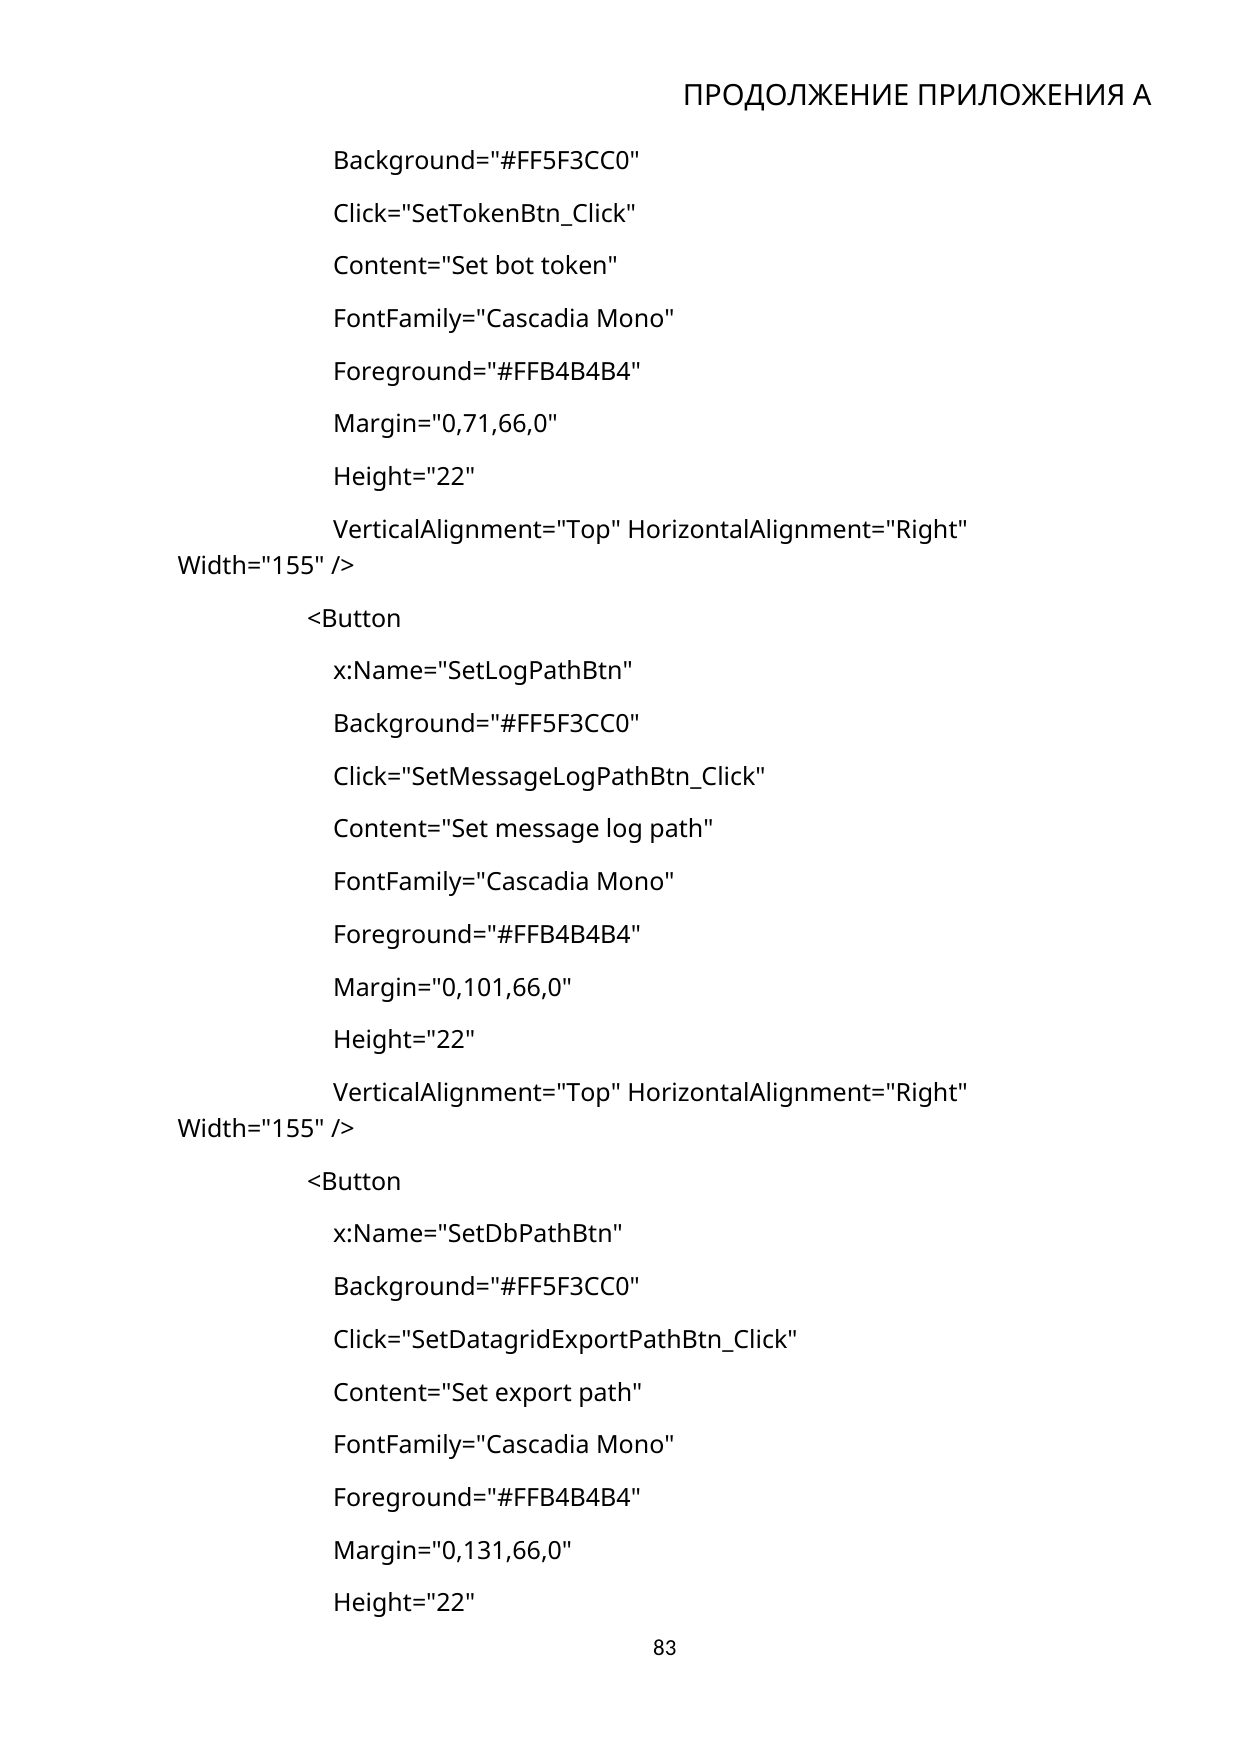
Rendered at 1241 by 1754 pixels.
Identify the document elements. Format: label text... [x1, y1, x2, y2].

text FontFamily="Cascadia Mono" [177, 301, 1152, 335]
text Background="#FF5F3CC0" [177, 706, 1152, 740]
text Background="#FF5F3CC0" [177, 143, 1152, 177]
text Content="Set bot token" [177, 248, 1152, 282]
text Background="#FF5F3CC0" [177, 1269, 1152, 1303]
text x:Name="SetLogPathBtn" [177, 653, 1152, 687]
text VerticalAlignment="Top" HorizontalAlignment="Right" Width="155" /> [177, 512, 1152, 582]
text Height="22" [177, 459, 1152, 493]
text VerticalAlignment="Top" HorizontalAlignment="Right" Width="155" /> [177, 1075, 1152, 1145]
text Height="22" [177, 1022, 1152, 1056]
text Click="SetTokenBtn_Click" [177, 195, 1152, 229]
text x:Name="SetDbPathBtn" [177, 1216, 1152, 1250]
text Click="SetDatagridExportPathBtn_Click" [177, 1322, 1152, 1356]
text Foreground="#FFB4B4B4" [177, 917, 1152, 951]
text <Button [177, 600, 1152, 634]
text <Button [177, 1163, 1152, 1197]
text FontFamily="Cascadia Mono" [177, 1427, 1152, 1461]
text Margin="0,131,66,0" [177, 1532, 1152, 1566]
text Margin="0,71,66,0" [177, 406, 1152, 440]
text Foreground="#FFB4B4B4" [177, 1480, 1152, 1514]
text Foreground="#FFB4B4B4" [177, 353, 1152, 387]
text Margin="0,101,66,0" [177, 969, 1152, 1003]
text Click="SetMessageLogPathBtn_Click" [177, 758, 1152, 792]
text Content="Set message log path" [177, 811, 1152, 845]
text Height="22" [177, 1585, 1152, 1619]
text FontFamily="Cascadia Mono" [177, 864, 1152, 898]
text Content="Set export path" [177, 1374, 1152, 1408]
